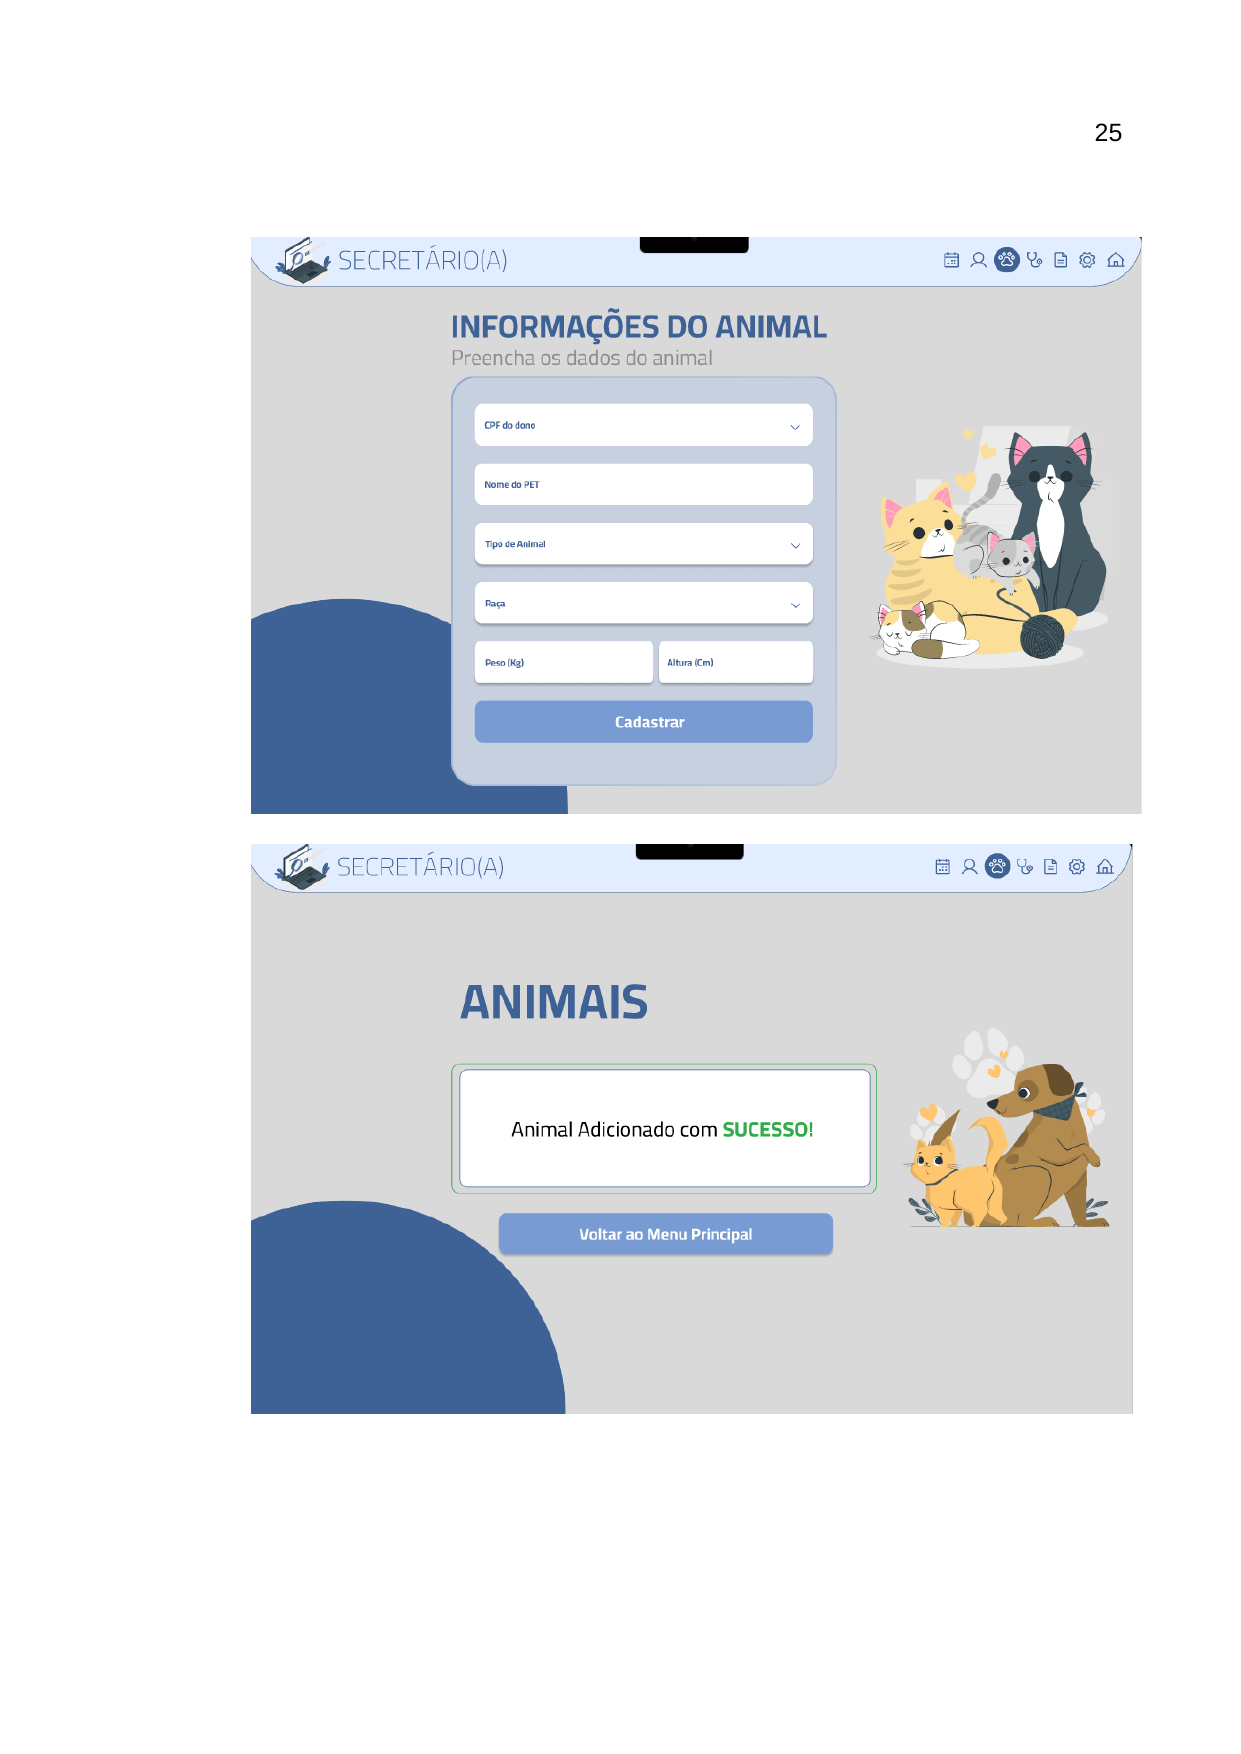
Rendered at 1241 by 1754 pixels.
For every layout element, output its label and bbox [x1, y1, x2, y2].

picture [251, 237, 1142, 814]
picture [251, 844, 1133, 1414]
